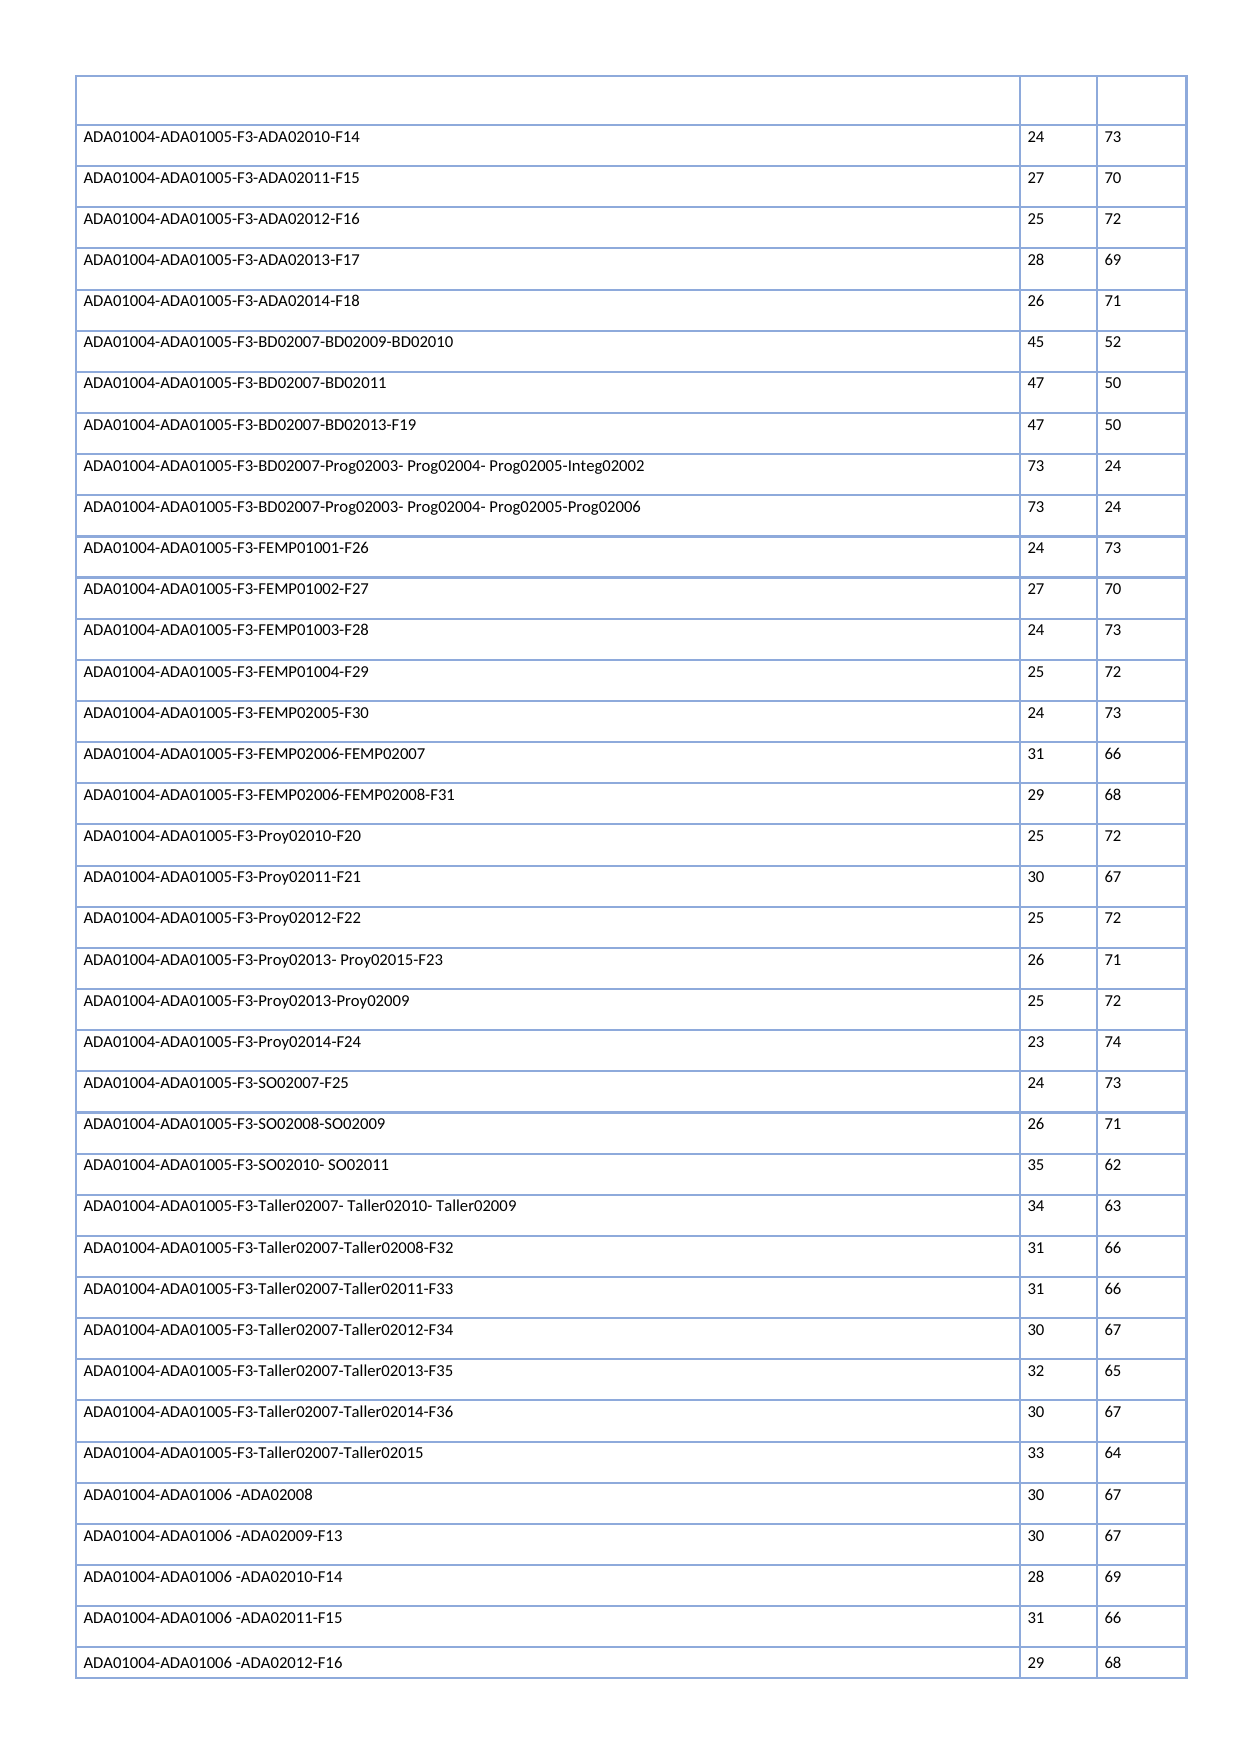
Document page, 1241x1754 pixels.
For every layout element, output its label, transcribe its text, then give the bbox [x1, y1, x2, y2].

table_cell ADA01004-ADA01005-F3-FEMP01004-F29 [77, 661, 1019, 700]
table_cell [77, 77, 1019, 124]
table_cell 72 [1098, 661, 1185, 700]
table_cell 67 [1098, 1401, 1185, 1441]
table_cell 71 [1098, 949, 1185, 988]
table_cell ADA01004-ADA01005-F3-Proy02013-Proy02009 [77, 990, 1019, 1029]
table_cell 34 [1021, 1196, 1096, 1235]
table_cell ADA01004-ADA01005-F3-FEMP02006-FEMP02007 [77, 743, 1019, 782]
table_cell ADA01004-ADA01006 -ADA02009-F13 [77, 1525, 1019, 1564]
table_cell 47 [1021, 414, 1096, 453]
table_cell ADA01004-ADA01005-F3-ADA02014-F18 [77, 291, 1019, 329]
table_cell 45 [1021, 332, 1096, 371]
table_cell 31 [1021, 1237, 1096, 1276]
table_cell 62 [1098, 1155, 1185, 1194]
table_cell 24 [1021, 1072, 1096, 1111]
table_cell ADA01004-ADA01005-F3-BD02007-BD02009-BD02010 [77, 332, 1019, 371]
table_cell 72 [1098, 825, 1185, 864]
table_cell 24 [1098, 496, 1185, 535]
table_cell 66 [1098, 1278, 1185, 1317]
table_cell 30 [1021, 1525, 1096, 1564]
table_cell 24 [1021, 538, 1096, 576]
table_cell ADA01004-ADA01005-F3-FEMP01001-F26 [77, 538, 1019, 576]
table_cell ADA01004-ADA01005-F3-BD02007-Prog02003- Prog02004- Prog02005-Integ02002 [77, 455, 1019, 494]
table_cell 27 [1021, 579, 1096, 618]
table_cell ADA01004-ADA01005-F3-Taller02007-Taller02013-F35 [77, 1360, 1019, 1399]
table_cell 71 [1098, 291, 1185, 329]
table_cell 66 [1098, 1607, 1185, 1646]
table_cell 24 [1021, 126, 1096, 165]
table_cell 70 [1098, 579, 1185, 618]
table_cell ADA01004-ADA01005-F3-Taller02007- Taller02010- Taller02009 [77, 1196, 1019, 1235]
table_cell 33 [1021, 1443, 1096, 1482]
table_cell 73 [1021, 455, 1096, 494]
table_cell 50 [1098, 373, 1185, 412]
table_cell ADA01004-ADA01005-F3-Proy02010-F20 [77, 825, 1019, 864]
table_cell 24 [1098, 455, 1185, 494]
table_cell ADA01004-ADA01005-F3-Proy02013- Proy02015-F23 [77, 949, 1019, 988]
table_cell 26 [1021, 291, 1096, 329]
table_cell 31 [1021, 1607, 1096, 1646]
table_cell ADA01004-ADA01005-F3-Taller02007-Taller02014-F36 [77, 1401, 1019, 1441]
table_cell ADA01004-ADA01005-F3-FEMP02006-FEMP02008-F31 [77, 784, 1019, 823]
table_cell ADA01004-ADA01005-F3-Taller02007-Taller02015 [77, 1443, 1019, 1482]
table_cell ADA01004-ADA01005-F3-BD02007-BD02013-F19 [77, 414, 1019, 453]
table_cell 25 [1021, 661, 1096, 700]
table_cell 50 [1098, 414, 1185, 453]
table_cell ADA01004-ADA01005-F3-SO02008-SO02009 [77, 1114, 1019, 1152]
table_cell ADA01004-ADA01005-F3-FEMP01003-F28 [77, 620, 1019, 659]
table_cell 67 [1098, 1319, 1185, 1358]
table_cell 26 [1021, 77, 1096, 124]
table_cell ADA01004-ADA01005-F3-SO02007-F25 [77, 1072, 1019, 1111]
table_cell 67 [1098, 867, 1185, 906]
table_cell ADA01004-ADA01005-F3-Proy02011-F21 [77, 867, 1019, 906]
table_cell 26 [1021, 1114, 1096, 1152]
table_cell 30 [1021, 1401, 1096, 1441]
table_cell ADA01004-ADA01005-F3-ADA02011-F15 [77, 167, 1019, 206]
table_cell 68 [1098, 1648, 1185, 1677]
table_cell 28 [1021, 1566, 1096, 1605]
table_cell ADA01004-ADA01005-F3-SO02010- SO02011 [77, 1155, 1019, 1194]
table_cell 30 [1021, 1484, 1096, 1523]
table_cell ADA01004-ADA01006 -ADA02011-F15 [77, 1607, 1019, 1646]
table_cell ADA01004-ADA01005-F3-Taller02007-Taller02012-F34 [77, 1319, 1019, 1358]
table_cell 23 [1021, 1031, 1096, 1070]
table_cell ADA01004-ADA01005-F3-Taller02007-Taller02008-F32 [77, 1237, 1019, 1276]
table_cell 31 [1021, 743, 1096, 782]
table_cell 24 [1021, 702, 1096, 741]
table_cell ADA01004-ADA01005-F3-BD02007-Prog02003- Prog02004- Prog02005-Prog02006 [77, 496, 1019, 535]
table_cell 68 [1098, 784, 1185, 823]
table_cell 73 [1098, 702, 1185, 741]
table_cell 66 [1098, 1237, 1185, 1276]
table_cell ADA01004-ADA01005-F3-BD02007-BD02011 [77, 373, 1019, 412]
table_cell 73 [1098, 620, 1185, 659]
table_cell 74 [1098, 1031, 1185, 1070]
table_cell 69 [1098, 249, 1185, 288]
table_cell 29 [1021, 784, 1096, 823]
table_cell 64 [1098, 1443, 1185, 1482]
table_cell ADA01004-ADA01005-F3-Proy02012-F22 [77, 908, 1019, 947]
table_cell 73 [1021, 496, 1096, 535]
table_cell 73 [1098, 126, 1185, 165]
table_cell 28 [1021, 249, 1096, 288]
table_cell 25 [1021, 908, 1096, 947]
table_cell 25 [1021, 990, 1096, 1029]
table_cell 65 [1098, 1360, 1185, 1399]
table_cell ADA01004-ADA01006 -ADA02012-F16 [77, 1648, 1019, 1677]
table_cell 35 [1021, 1155, 1096, 1194]
table_cell 25 [1021, 825, 1096, 864]
table_cell ADA01004-ADA01005-F3-ADA02010-F14 [77, 126, 1019, 165]
table_cell ADA01004-ADA01005-F3-Taller02007-Taller02011-F33 [77, 1278, 1019, 1317]
table_cell 67 [1098, 1484, 1185, 1523]
table_cell 24 [1021, 620, 1096, 659]
table_cell 32 [1021, 1360, 1096, 1399]
table_cell 66 [1098, 743, 1185, 782]
table_cell ADA01004-ADA01005-F3-FEMP01002-F27 [77, 579, 1019, 618]
table_cell 25 [1021, 208, 1096, 247]
table_cell ADA01004-ADA01005-F3-ADA02013-F17 [77, 249, 1019, 288]
table_cell 26 [1021, 949, 1096, 988]
table_cell 69 [1098, 1566, 1185, 1605]
table_cell 31 [1021, 1278, 1096, 1317]
table_cell ADA01004-ADA01006 -ADA02010-F14 [77, 1566, 1019, 1605]
table_cell 72 [1098, 990, 1185, 1029]
table_cell 63 [1098, 1196, 1185, 1235]
table_cell 73 [1098, 1072, 1185, 1111]
table_cell ADA01004-ADA01006 -ADA02008 [77, 1484, 1019, 1523]
table_cell 71 [1098, 77, 1185, 124]
table_cell 52 [1098, 332, 1185, 371]
table_cell ADA01004-ADA01005-F3-FEMP02005-F30 [77, 702, 1019, 741]
table_cell 72 [1098, 208, 1185, 247]
table_cell 30 [1021, 1319, 1096, 1358]
table_cell 30 [1021, 867, 1096, 906]
table_cell 71 [1098, 1114, 1185, 1152]
table_cell 73 [1098, 538, 1185, 576]
table_cell ADA01004-ADA01005-F3-ADA02012-F16 [77, 208, 1019, 247]
table_cell 70 [1098, 167, 1185, 206]
table_cell 47 [1021, 373, 1096, 412]
table_cell ADA01004-ADA01005-F3-Proy02014-F24 [77, 1031, 1019, 1070]
table_cell 27 [1021, 167, 1096, 206]
table_cell 29 [1021, 1648, 1096, 1677]
table_cell 67 [1098, 1525, 1185, 1564]
table_cell 72 [1098, 908, 1185, 947]
